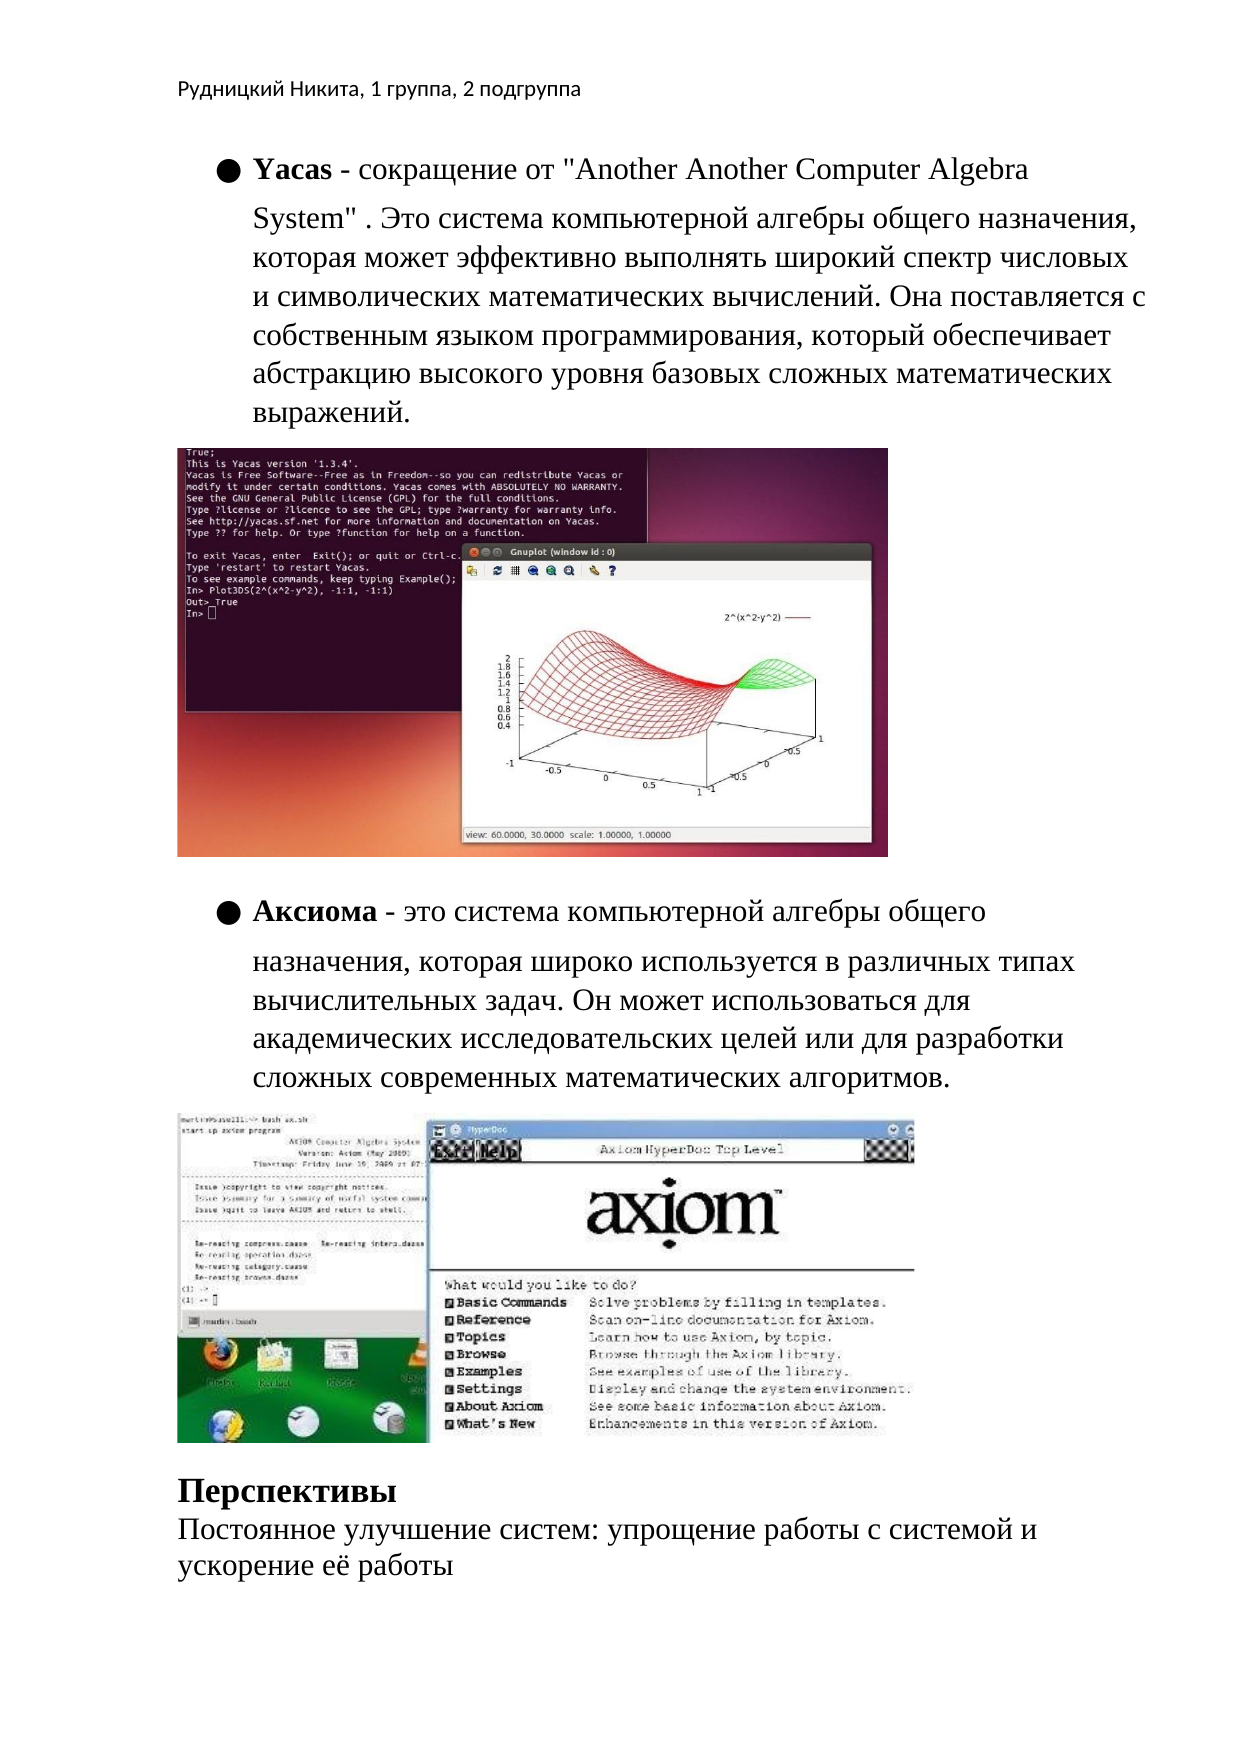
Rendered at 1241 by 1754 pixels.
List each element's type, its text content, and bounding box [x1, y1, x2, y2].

picture [177, 1113, 915, 1443]
text Постоянное улучшение систем: упрощение работы с системой и ускорение её работы [177, 1511, 1152, 1582]
list Аксиома - это система компьютерной алгебры общего назначения, которая широко используется в различных типах вычислительных задач. Он может использоваться для академических исследовательских целей или для разработки сложных современных математических алгоритмов. [215, 875, 1152, 1094]
picture [177, 448, 888, 857]
list Yacas - сокращение от "Another Another Computer Algebra System" . Это система компьютерной алгебры общего назначения, которая может эффективно выполнять широкий спектр числовых и символических математических вычислений. Она поставляется с собственным языком программирования, который обеспечивает абстракцию высокого уровня базовых сложных математических выражений. [215, 133, 1152, 429]
subtitle Перспективы [177, 1470, 1152, 1511]
